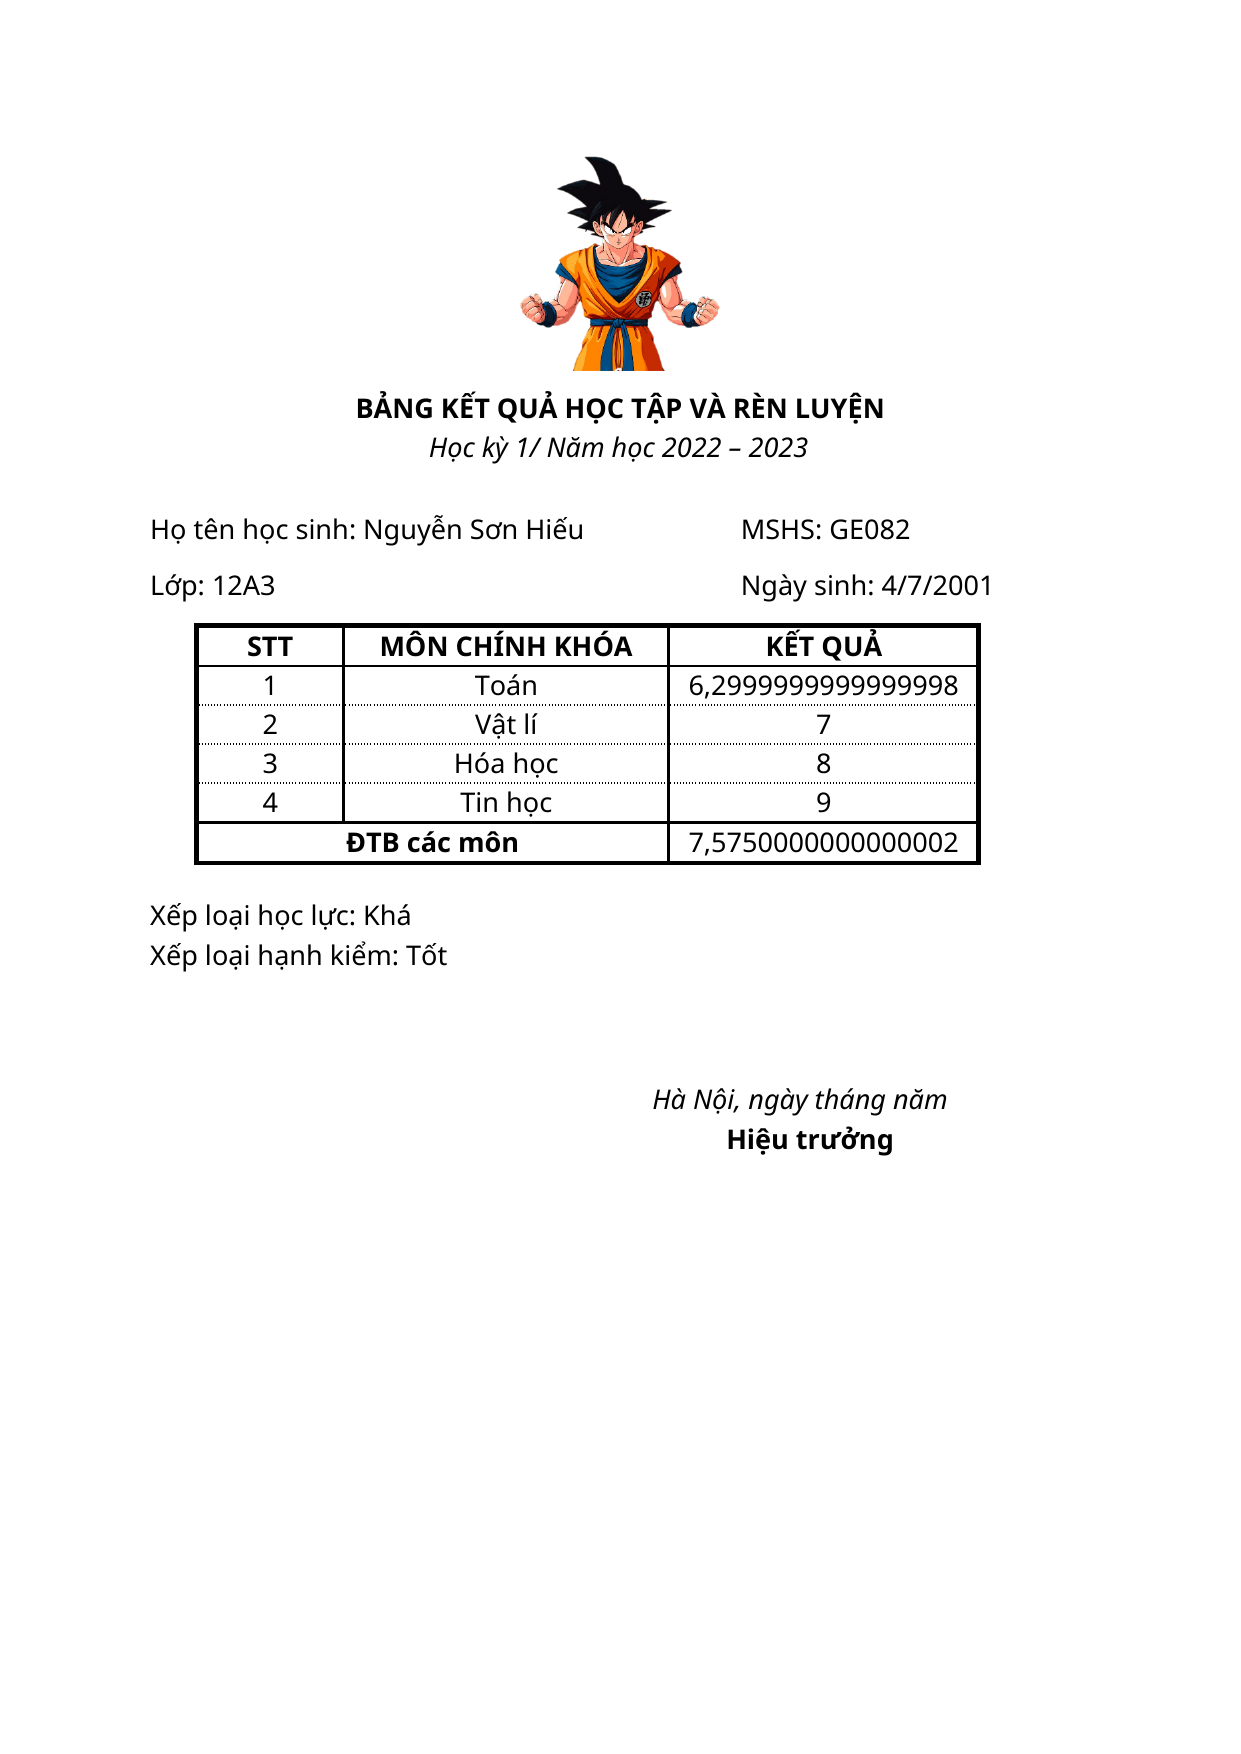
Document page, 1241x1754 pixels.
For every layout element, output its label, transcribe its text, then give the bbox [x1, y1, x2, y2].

table_cell 7,5750000000000002 [670, 824, 976, 861]
table_cell 9 [670, 782, 976, 821]
table_cell Toán [345, 667, 667, 704]
table_cell Hóa học [345, 743, 667, 782]
text Xếp loại hạnh kiểm: Tốt [150, 936, 1090, 973]
table_cell 1 [199, 667, 342, 704]
table_cell 6,2999999999999998 [670, 667, 976, 704]
text Họ tên học sinh: Nguyễn Sơn Hiếu MSHS: GE082 [150, 510, 1090, 547]
table_cell 4 [199, 782, 342, 821]
table_cell 8 [670, 743, 976, 782]
table_cell 3 [199, 743, 342, 782]
table_cell 7 [670, 704, 976, 743]
table_header MÔN CHÍNH KHÓA [345, 628, 667, 665]
table_cell ĐTB các môn [199, 824, 667, 861]
text Lớp: 12A3 Ngày sinh: 4/7/2001 [150, 567, 1090, 604]
table_header KẾT QUẢ [670, 628, 976, 665]
text Hiệu trưởng [150, 1120, 1090, 1157]
table_cell Vật lí [345, 704, 667, 743]
table_cell Tin học [345, 782, 667, 821]
text Hà Nội, ngày tháng năm [150, 1080, 1090, 1117]
table_cell 2 [199, 704, 342, 743]
picture [424, 150, 816, 371]
text BẢNG KẾT QUẢ HỌC TẬP VÀ RÈN LUYỆN [150, 389, 1090, 426]
text Xếp loại học lực: Khá [150, 897, 1090, 933]
table_header STT [199, 628, 342, 665]
text Học kỳ 1/ Năm học 2022 – 2023 [150, 429, 1090, 466]
